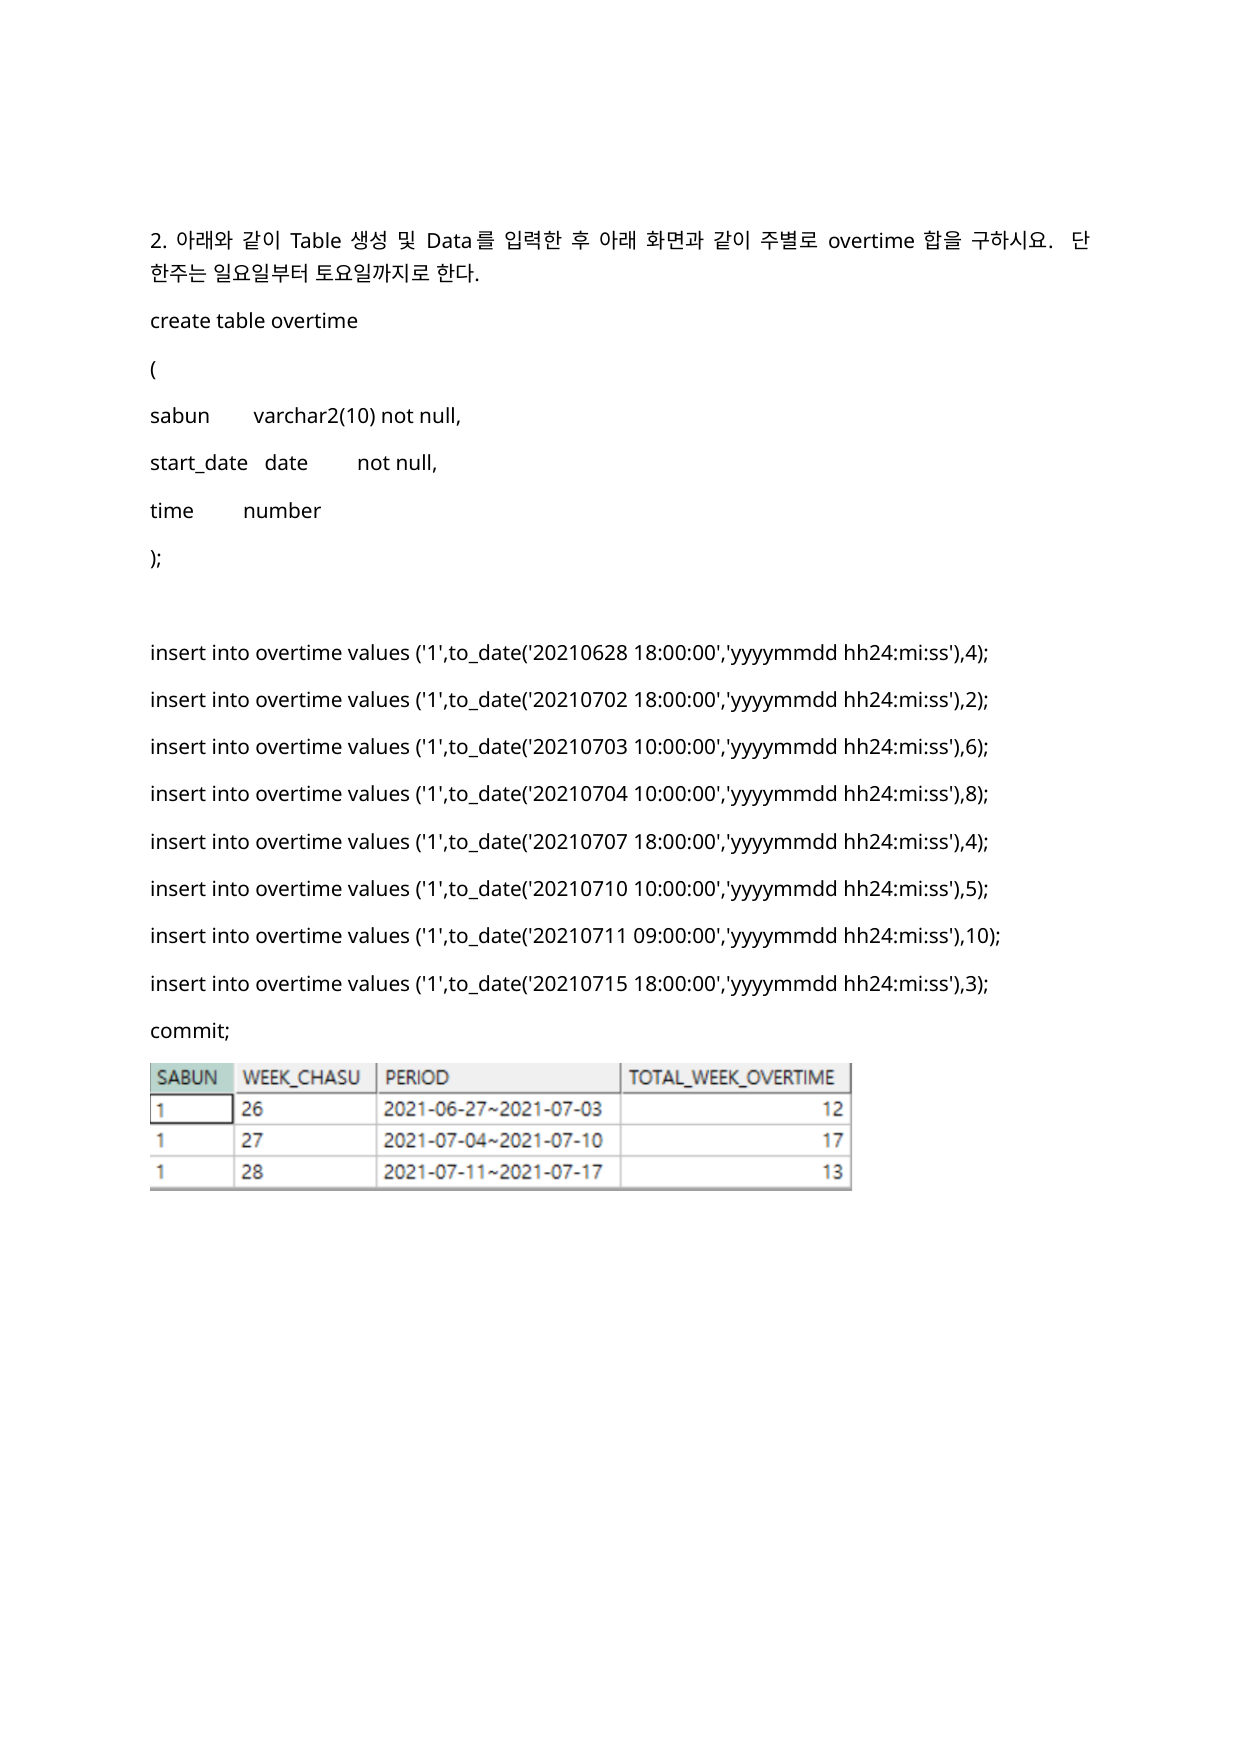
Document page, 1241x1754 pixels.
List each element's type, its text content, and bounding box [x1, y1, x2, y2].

text insert into overtime values ('1',to_date('20210702 18:00:00','yyyymmdd hh24:mi:ss'),2); [150, 685, 1090, 713]
text start_date date not null, [150, 448, 1090, 477]
text insert into overtime values ('1',to_date('20210710 10:00:00','yyyymmdd hh24:mi:ss'),5); [150, 874, 1090, 902]
text insert into overtime values ('1',to_date('20210711 09:00:00','yyyymmdd hh24:mi:ss'),10); [150, 921, 1090, 950]
text create table overtime [150, 307, 1090, 335]
text commit; [150, 1016, 1090, 1044]
text insert into overtime values ('1',to_date('20210704 10:00:00','yyyymmdd hh24:mi:ss'),8); [150, 779, 1090, 808]
text 2. 아래와 같이 Table 생성 및 Data를 입력한 후 아래 화면과 같이 주별로 overtime 합을 구하시요. 단 한주는 일요일부터 토요일까지로 한다. [150, 224, 1090, 287]
text insert into overtime values ('1',to_date('20210707 18:00:00','yyyymmdd hh24:mi:ss'),4); [150, 827, 1090, 855]
picture [150, 1063, 853, 1191]
text ); [150, 543, 1090, 571]
text insert into overtime values ('1',to_date('20210628 18:00:00','yyyymmdd hh24:mi:ss'),4); [150, 638, 1090, 666]
text sabun varchar2(10) not null, [150, 401, 1090, 429]
text insert into overtime values ('1',to_date('20210703 10:00:00','yyyymmdd hh24:mi:ss'),6); [150, 732, 1090, 761]
text time number [150, 496, 1090, 524]
text insert into overtime values ('1',to_date('20210715 18:00:00','yyyymmdd hh24:mi:ss'),3); [150, 969, 1090, 997]
text ( [150, 354, 1090, 382]
